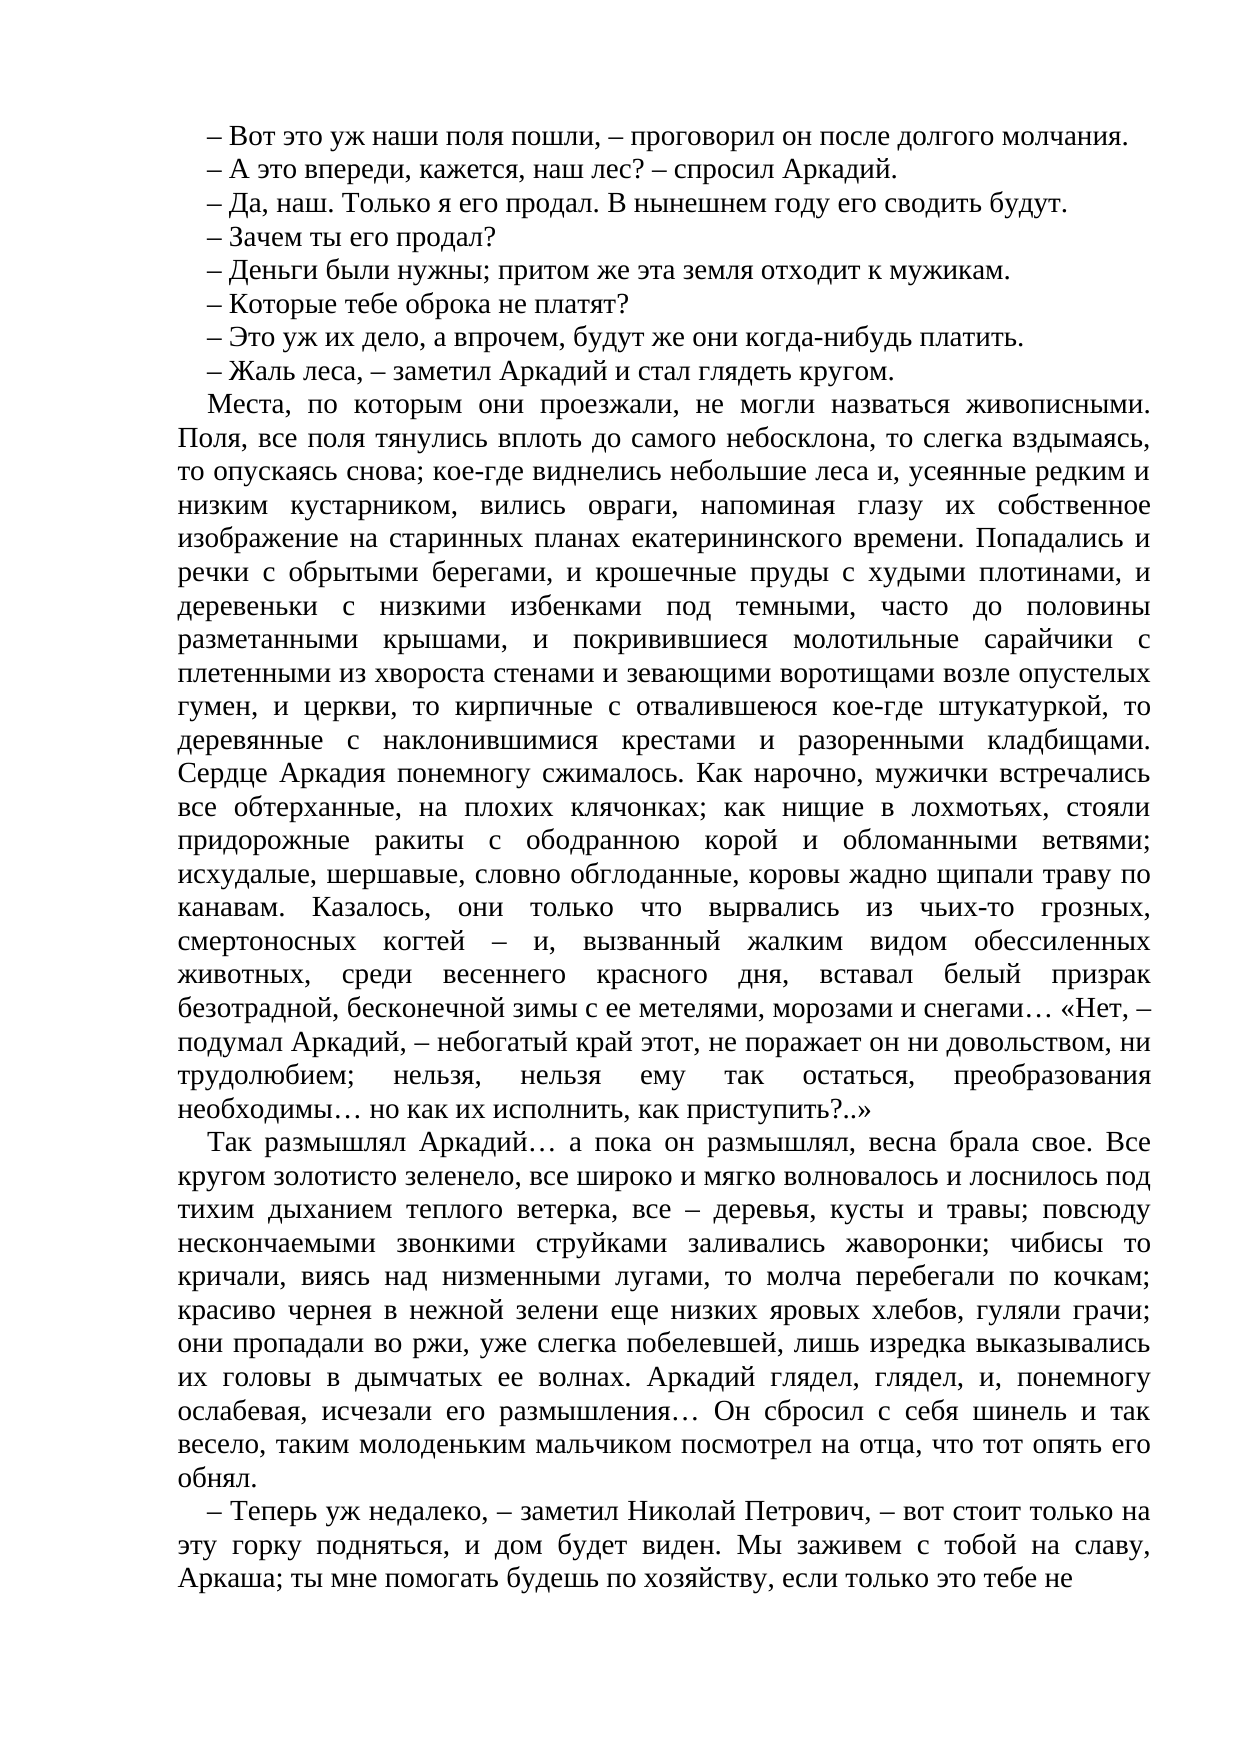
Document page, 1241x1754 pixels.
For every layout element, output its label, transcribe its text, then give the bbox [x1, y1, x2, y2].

text – Зачем ты его продал? [177, 219, 1152, 252]
text – Вот это уж наши поля пошли, – проговорил он после долгого молчания. [177, 118, 1152, 152]
text Места, по которым они проезжали, не могли назваться живописными. Поля, все поля тянулись вплоть до самого небосклона, то слегка вздымаясь, то опускаясь снова; кое-где виднелись небольшие леса и, усеянные редким и низким кустарником, вились овраги, напоминая глазу их собственное изображение на старинных планах екатерининского времени. Попадались и речки с обрытыми берегами, и крошечные пруды с худыми плотинами, и деревеньки с низкими избенками под темными, часто до половины разметанными крышами, и покривившиеся молотильные сарайчики с плетенными из хвороста стенами и зевающими воротищами возле опустелых гумен, и церкви, то кирпичные с отвалившеюся кое-где штукатуркой, то деревянные с наклонившимися крестами и разоренными кладбищами. Сердце Аркадия понемногу сжималось. Как нарочно, мужички встречались все обтерханные, на плохих клячонках; как нищие в лохмотьях, стояли придорожные ракиты с ободранною корой и обломанными ветвями; исхудалые, шершавые, словно обглоданные, коровы жадно щипали траву по канавам. Казалось, они только что вырвались из чьих-то грозных, смертоносных когтей – и, вызванный жалким видом обессиленных животных, среди весеннего красного дня, вставал белый призрак безотрадной, бесконечной зимы с ее метелями, морозами и снегами… «Нет, – подумал Аркадий, – небогатый край этот, не поражает он ни довольством, ни трудолюбием; нельзя, нельзя ему так остаться, преобразования необходимы… но как их исполнить, как приступить?..» [177, 386, 1152, 1124]
text – А это впереди, кажется, наш лес? – спросил Аркадий. [177, 152, 1152, 185]
text – Да, наш. Только я его продал. В нынешнем году его сводить будут. [177, 185, 1152, 219]
text – Которые тебе оброка не платят? [177, 286, 1152, 319]
text – Это уж их дело, а впрочем, будут же они когда-нибудь платить. [177, 319, 1152, 353]
text – Деньги были нужны; притом же эта земля отходит к мужикам. [177, 252, 1152, 286]
text – Жаль леса, – заметил Аркадий и стал глядеть кругом. [177, 353, 1152, 386]
text Так размышлял Аркадий… а пока он размышлял, весна брала свое. Все кругом золотисто зеленело, все широко и мягко волновалось и лоснилось под тихим дыханием теплого ветерка, все – деревья, кусты и травы; повсюду нескончаемыми звонкими струйками заливались жаворонки; чибисы то кричали, виясь над низменными лугами, то молча перебегали по кочкам; красиво чернея в нежной зелени еще низких яровых хлебов, гуляли грачи; они пропадали во ржи, уже слегка побелевшей, лишь изредка выказывались их головы в дымчатых ее волнах. Аркадий глядел, глядел, и, понемногу ослабевая, исчезали его размышления… Он сбросил с себя шинель и так весело, таким молоденьким мальчиком посмотрел на отца, что тот опять его обнял. [177, 1124, 1152, 1493]
text – Теперь уж недалеко, – заметил Николай Петрович, – вот стоит только на эту горку подняться, и дом будет виден. Мы заживем с тобой на славу, Аркаша; ты мне помогать будешь по хозяйству, если только это тебе не [177, 1493, 1152, 1594]
